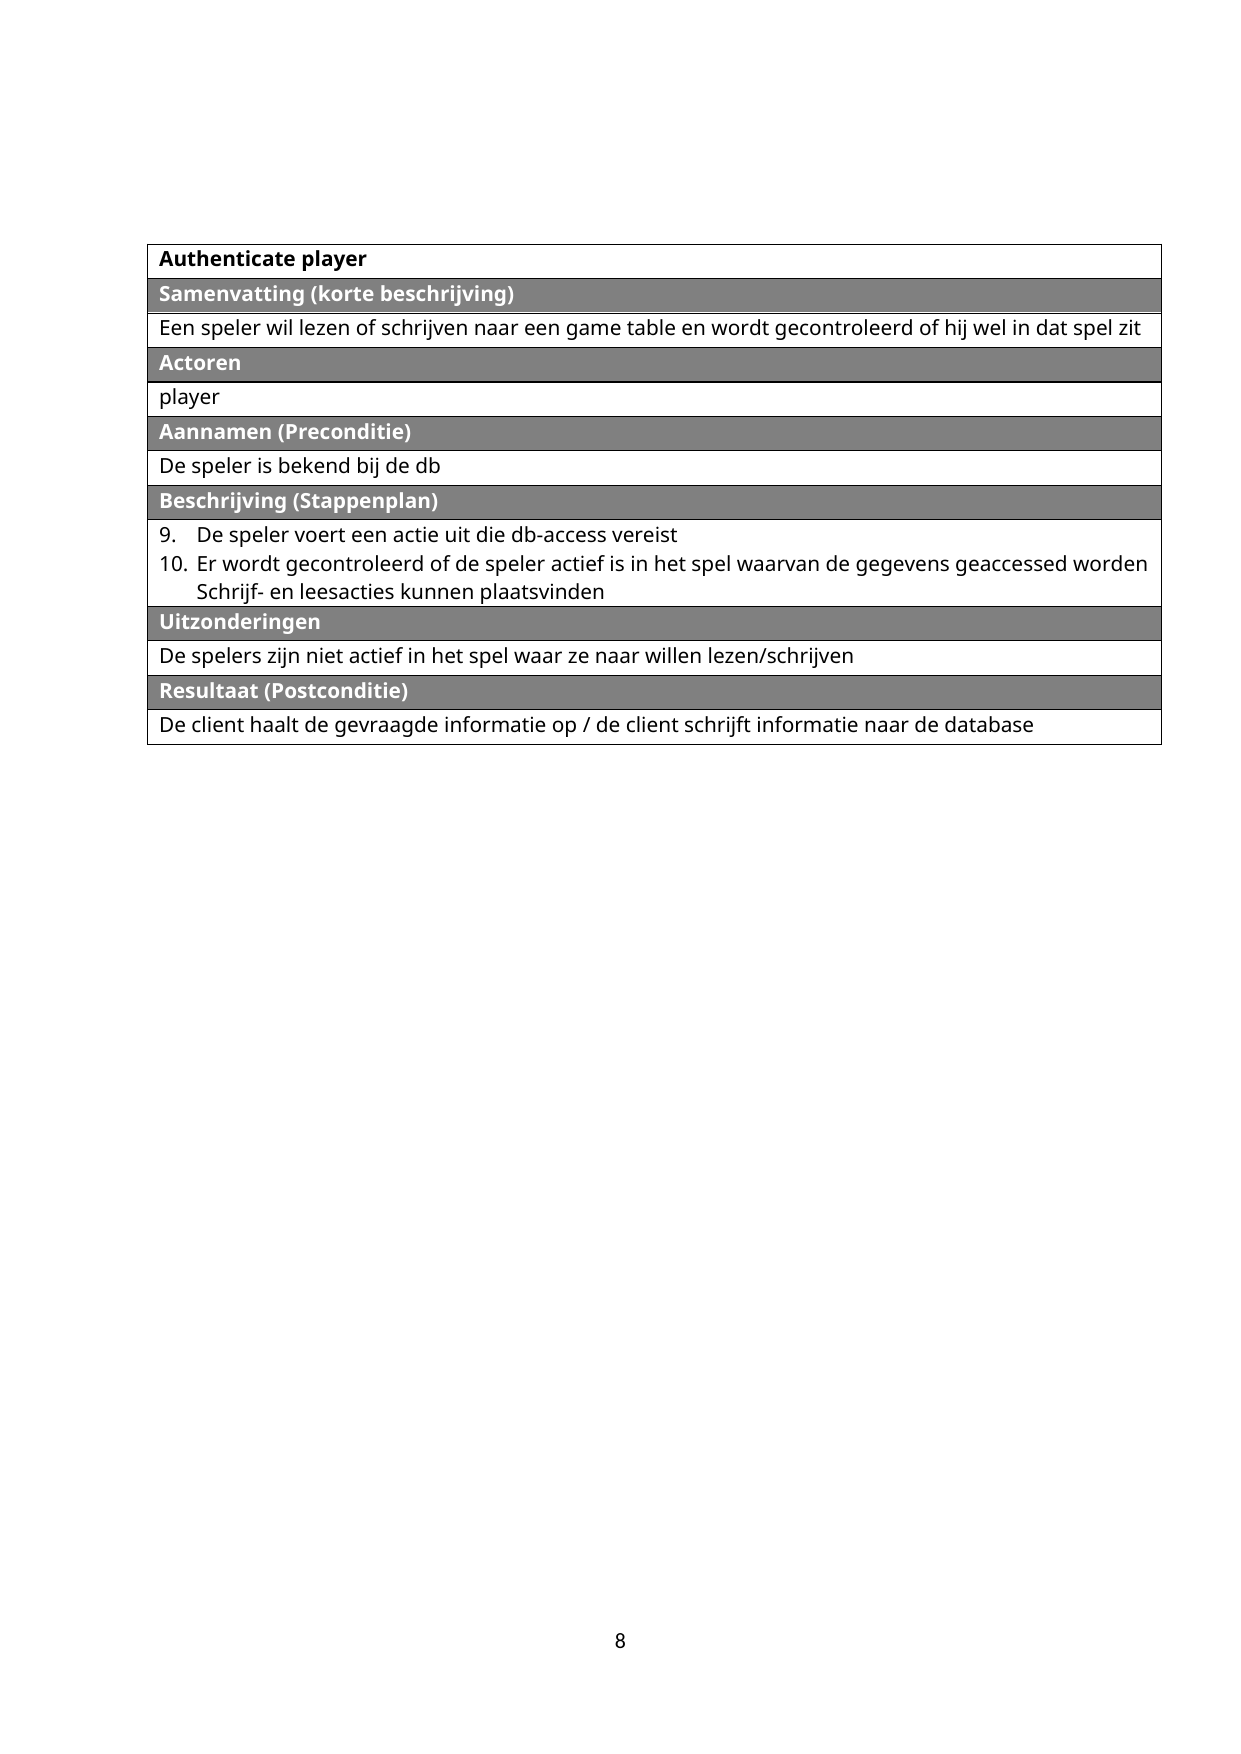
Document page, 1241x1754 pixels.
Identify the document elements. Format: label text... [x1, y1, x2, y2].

table_cell Beschrijving (Stappenplan) [148, 486, 1161, 519]
table_cell Een speler wil lezen of schrijven naar een game table en wordt gecontroleerd of hij wel in dat spel zit [148, 314, 1161, 347]
table_cell De speler voert een actie uit die db-access vereist Er wordt gecontroleerd of de speler actief is in het spel waarvan de gegevens geaccessed worden Schrijf- en leesacties kunnen plaatsvinden [148, 520, 1161, 606]
table_header Authenticate player [148, 245, 1161, 278]
table_cell Samenvatting (korte beschrijving) [148, 279, 1161, 312]
table_cell Actoren [148, 348, 1161, 381]
table_cell Resultaat (Postconditie) [148, 676, 1161, 709]
table_cell De client haalt de gevraagde informatie op / de client schrijft informatie naar de database [148, 710, 1161, 744]
table_cell De speler is bekend bij de db [148, 451, 1161, 485]
table_cell Aannamen (Preconditie) [148, 417, 1161, 450]
table_cell Uitzonderingen [148, 607, 1161, 640]
table_cell De spelers zijn niet actief in het spel waar ze naar willen lezen/schrijven [148, 641, 1161, 675]
table_cell player [148, 383, 1161, 416]
